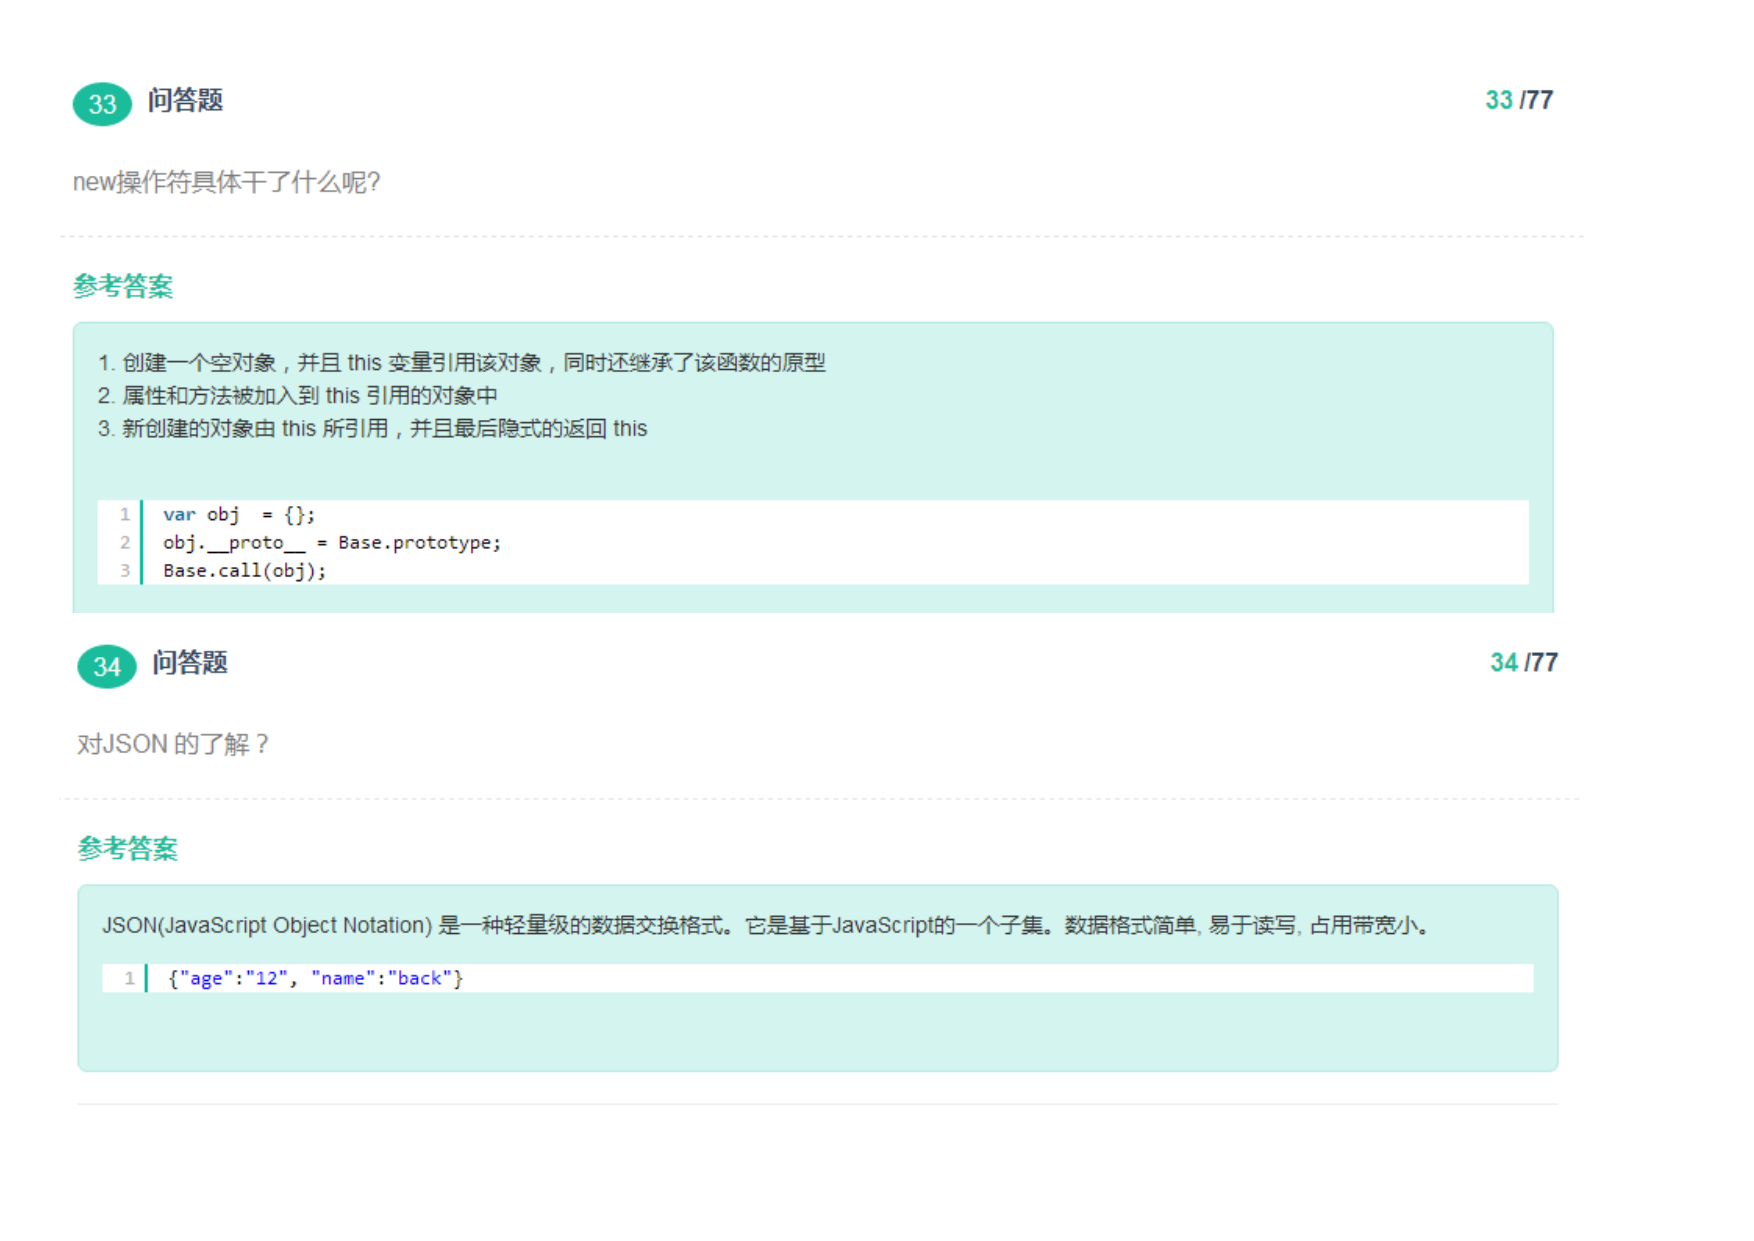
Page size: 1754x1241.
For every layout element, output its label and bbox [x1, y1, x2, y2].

picture [59, 620, 1581, 1124]
picture [59, 67, 1584, 613]
